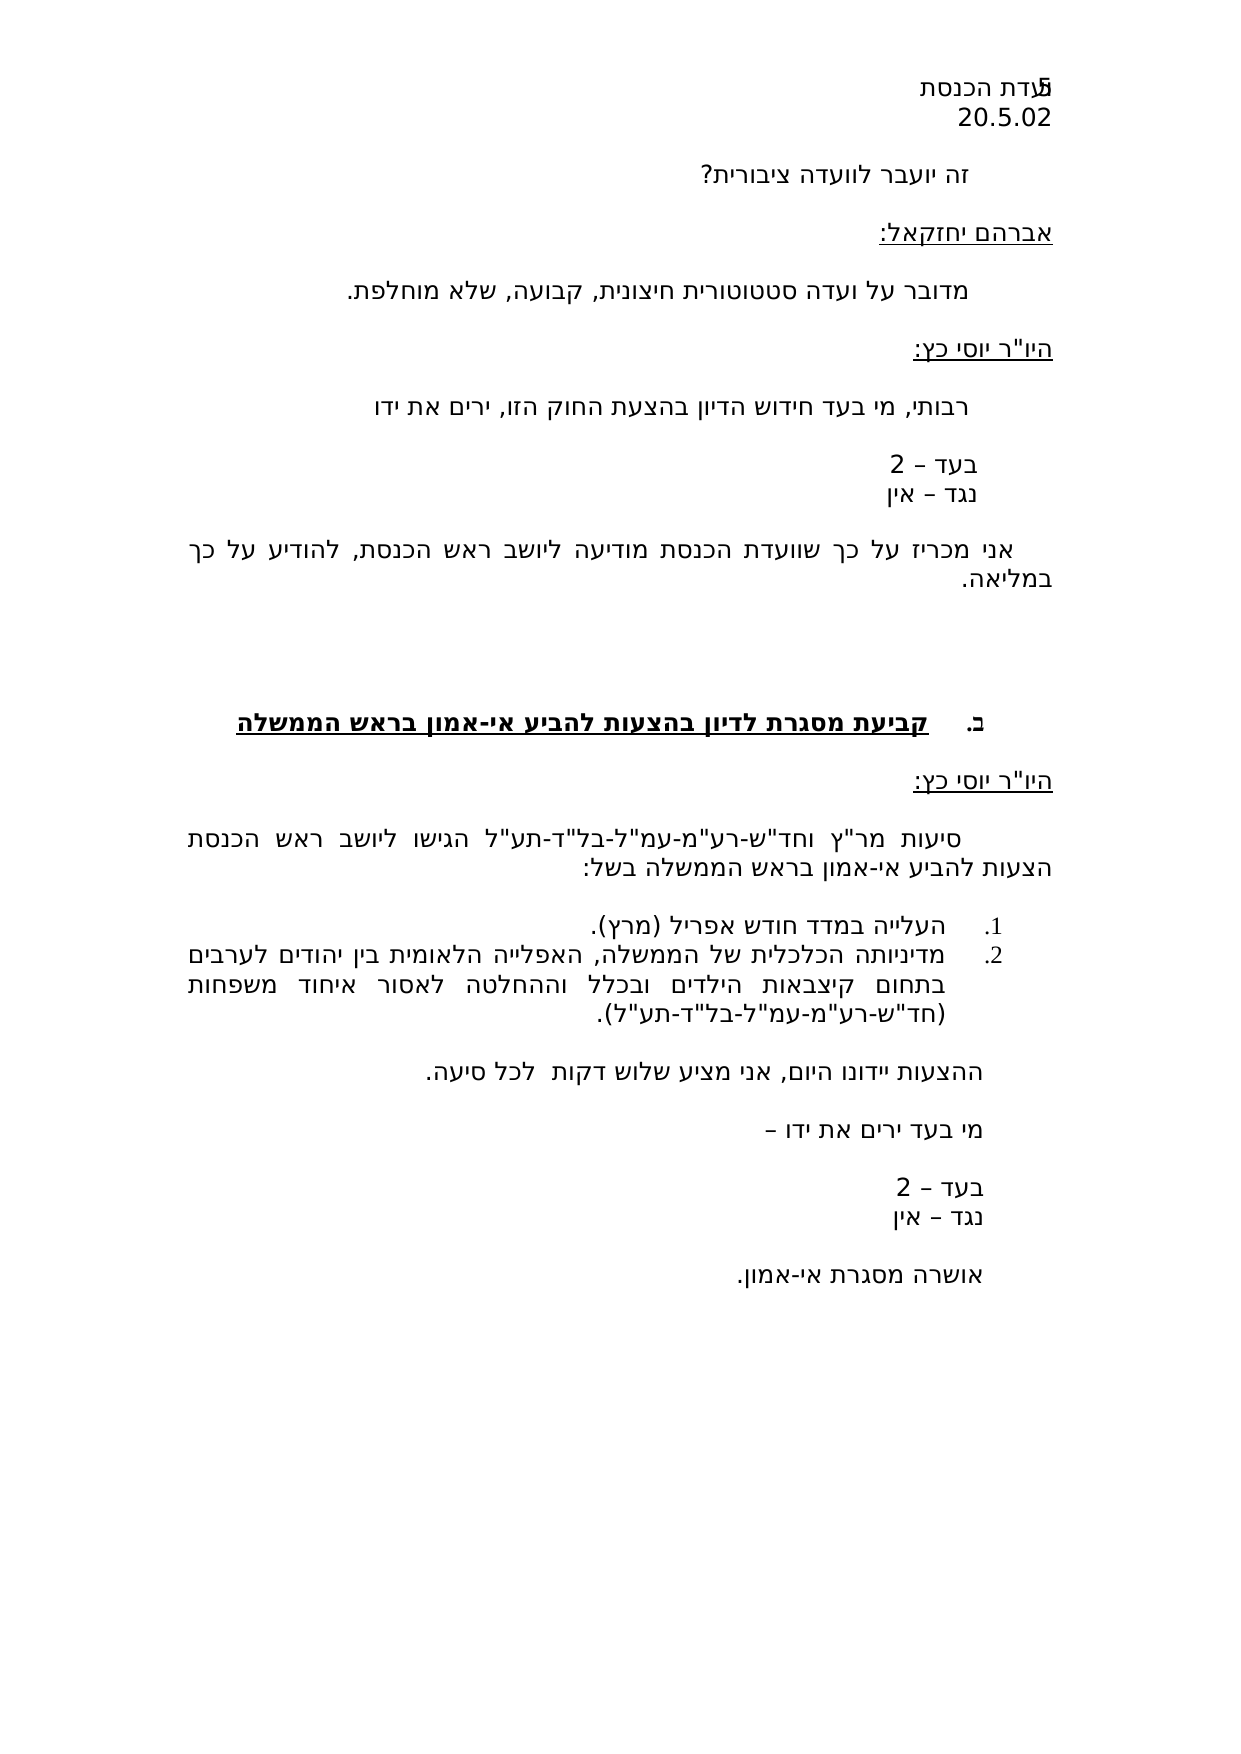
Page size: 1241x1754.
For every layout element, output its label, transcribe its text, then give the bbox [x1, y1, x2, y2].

text נגד – אין [187, 479, 1053, 508]
text אני מכריז על כך שוועדת הכנסת מודיעה ליושב ראש הכנסת, להודיע על כך במליאה. [187, 535, 1053, 593]
text אושרה מסגרת אי-אמון. [187, 1260, 984, 1289]
text רבותי, מי בעד חידוש הדיון בהצעת החוק הזו, ירים את ידו [187, 392, 1053, 421]
text בעד – 2 [187, 450, 1053, 479]
text זה יועבר לוועדה ציבורית? [187, 161, 1053, 190]
list העלייה במדד חודש אפריל (מרץ). [187, 911, 984, 941]
text היו"ר יוסי כץ: [187, 766, 1053, 795]
subtitle קביעת מסגרת לדיון בהצעות להביע אי-אמון בראש הממשלה [187, 708, 1015, 737]
text סיעות מר"ץ וחד"ש-רע"מ-עמ"ל-בל"ד-תע"ל הגישו ליושב ראש הכנסת הצעות להביע אי-אמון בראש הממשלה בשל: [187, 824, 1053, 882]
list מדיניותה הכלכלית של הממשלה, האפלייה הלאומית בין יהודים לערבים בתחום קיצבאות הילדים ובכלל וההחלטה לאסור איחוד משפחות (חד"ש-רע"מ-עמ"ל-בל"ד-תע"ל). [187, 941, 984, 1028]
text אברהם יחזקאל: [187, 218, 1053, 248]
text ההצעות יידונו היום, אני מציע שלוש דקות לכל סיעה. [187, 1057, 984, 1086]
text מדובר על ועדה סטטוטורית חיצונית, קבועה, שלא מוחלפת. [187, 276, 1053, 306]
text מי בעד ירים את ידו – [187, 1115, 984, 1144]
text נגד – אין [187, 1202, 984, 1231]
text היו"ר יוסי כץ: [187, 334, 1053, 363]
text בעד – 2 [187, 1173, 984, 1202]
